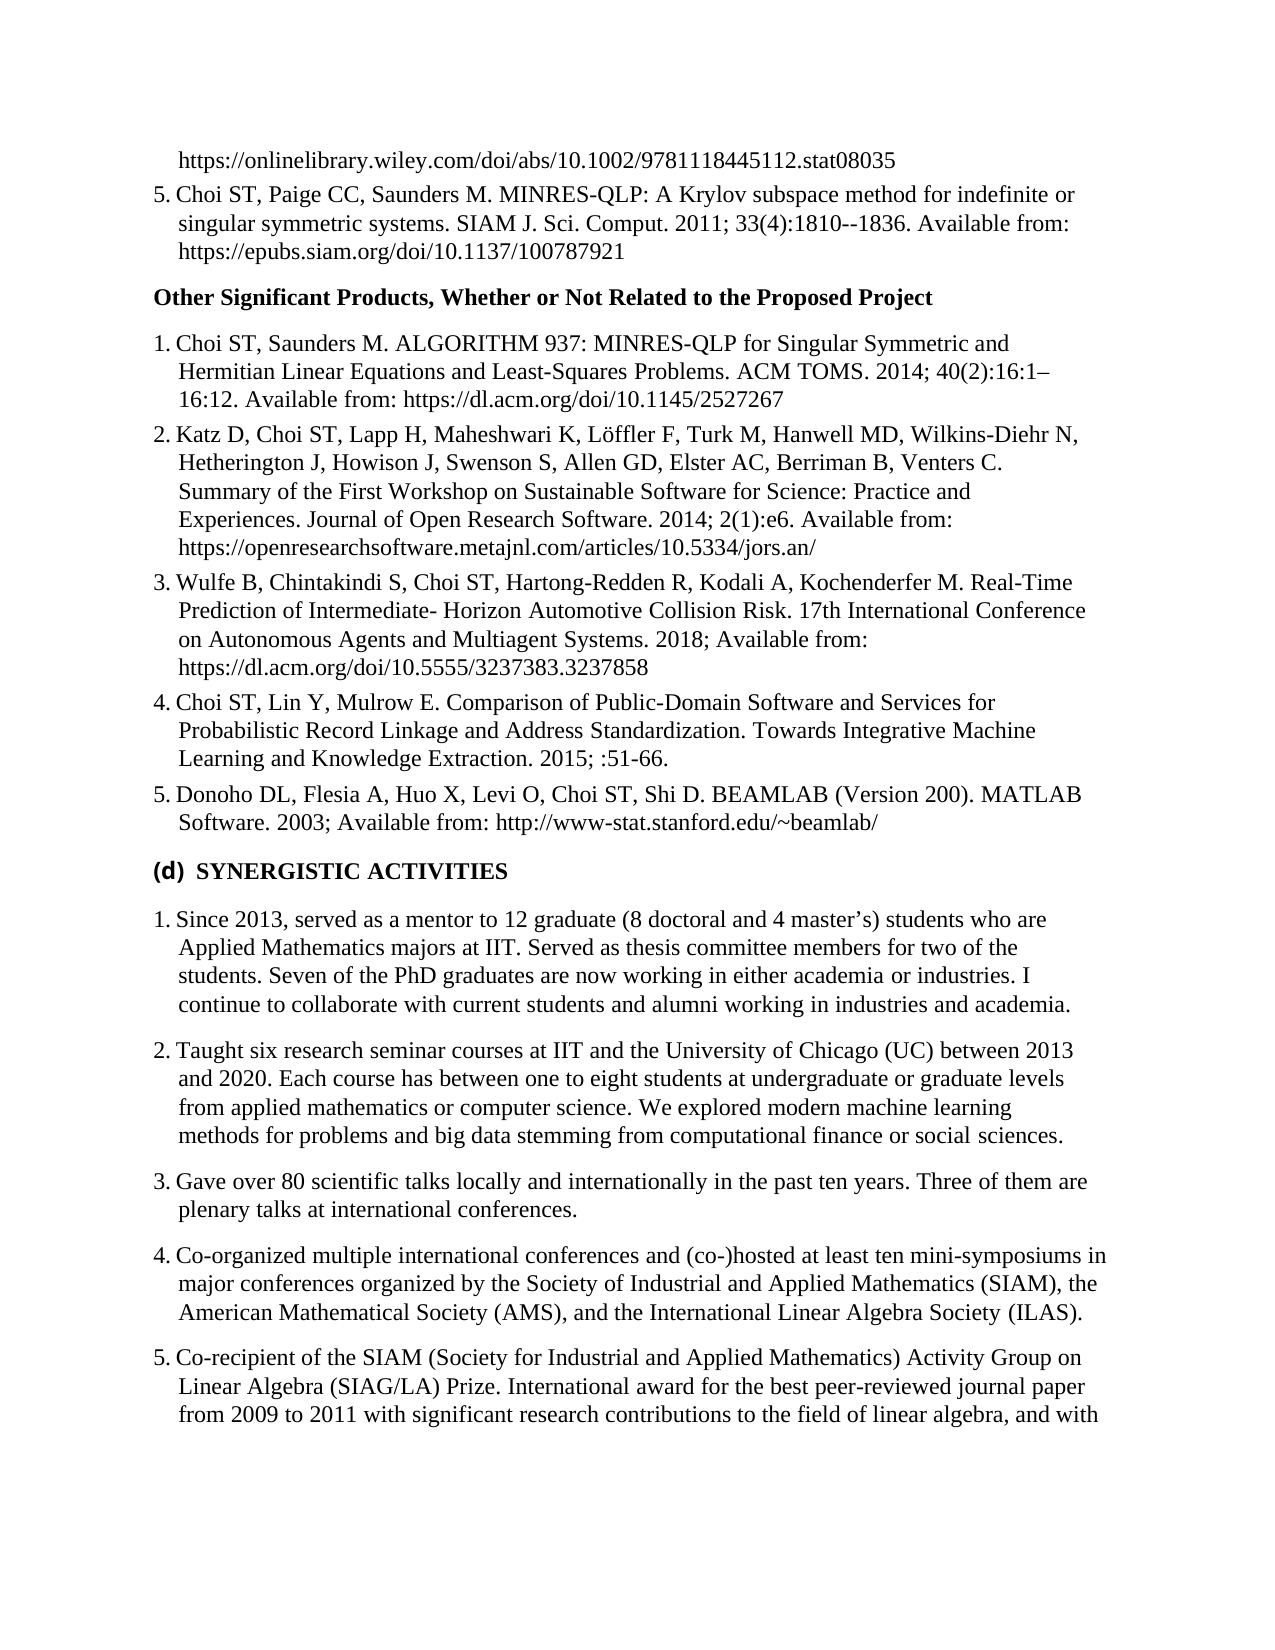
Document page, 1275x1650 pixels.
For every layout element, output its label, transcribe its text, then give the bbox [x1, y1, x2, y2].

list Taught six research seminar courses at IIT and the University of Chicago (UC) between 2013 and 2020. Each course has between one to eight students at undergraduate or graduate levels from applied mathematics or computer science. We explored modern machine learning methods for problems and big data stemming from computational finance or social sciences. [153, 1036, 1079, 1148]
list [153, 146, 1120, 173]
list Gave over 80 scientific talks locally and internationally in the past ten years. Three of them are plenary talks at international conferences. [153, 1167, 1104, 1223]
subtitle Other Significant Products, Whether or Not Related to the Proposed Project [153, 283, 1135, 311]
list Katz D, Choi ST, Lapp H, Maheshwari K, Löffler F, Turk M, Hanwell MD, Wilkins-Diehr N, Hetherington J, Howison J, Swenson S, Allen GD, Elster AC, Berriman B, Venters C. Summary of the First Workshop on Sustainable Software for Science: Practice and Experiences. Journal of Open Research Software. 2014; 2(1):e6. Available from: https://openresearchsoftware.metajnl.com/articles/10.5334/jors.an/ [153, 420, 1088, 561]
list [153, 1343, 1109, 1428]
subtitle SYNERGISTIC ACTIVITIES [153, 854, 1135, 887]
list Choi ST, Paige CC, Saunders M. MINRES-QLP: A Krylov subspace method for indefinite or singular symmetric systems. SIAM J. Sci. Comput. 2011; 33(4):1810--1836. Available from: https://epubs.siam.org/doi/10.1137/100787921 [153, 180, 1093, 265]
list Choi ST, Lin Y, Mulrow E. Comparison of Public-Domain Software and Services for Probabilistic Record Linkage and Address Standardization. Towards Integrative Machine Learning and Knowledge Extraction. 2015; :51-66. [153, 688, 1100, 772]
list Since 2013, served as a mentor to 12 graduate (8 doctoral and 4 master’s) students who are Applied Mathematics majors at IIT. Served as thesis committee members for two of the students. Seven of the PhD graduates are now working in either academia or industries. I continue to collaborate with current students and alumni working in industries and academia. [153, 905, 1109, 1017]
list Wulfe B, Chintakindi S, Choi ST, Hartong-Redden R, Kodali A, Kochenderfer M. Real-Time Prediction of Intermediate- Horizon Automotive Collision Risk. 17th International Conference on Autonomous Agents and Multiagent Systems. 2018; Available from: https://dl.acm.org/doi/10.5555/3237383.3237858 [153, 568, 1096, 681]
list Co-organized multiple international conferences and (co-)hosted at least ten mini-symposiums in major conferences organized by the Society of Industrial and Applied Mathematics (SIAM), the American Mathematical Society (AMS), and the International Linear Algebra Society (ILAS). [153, 1241, 1122, 1325]
list Choi ST, Saunders M. ALGORITHM 937: MINRES-QLP for Singular Symmetric and Hermitian Linear Equations and Least-Squares Problems. ACM TOMS. 2014; 40(2):16:1–16:12. Available from: https://dl.acm.org/doi/10.1145/2527267 [153, 329, 1083, 413]
list Donoho DL, Flesia A, Huo X, Levi O, Choi ST, Shi D. BEAMLAB (Version 200). MATLAB Software. 2003; Available from: http://www-stat.stanford.edu/~beamlab/ [153, 780, 1084, 836]
